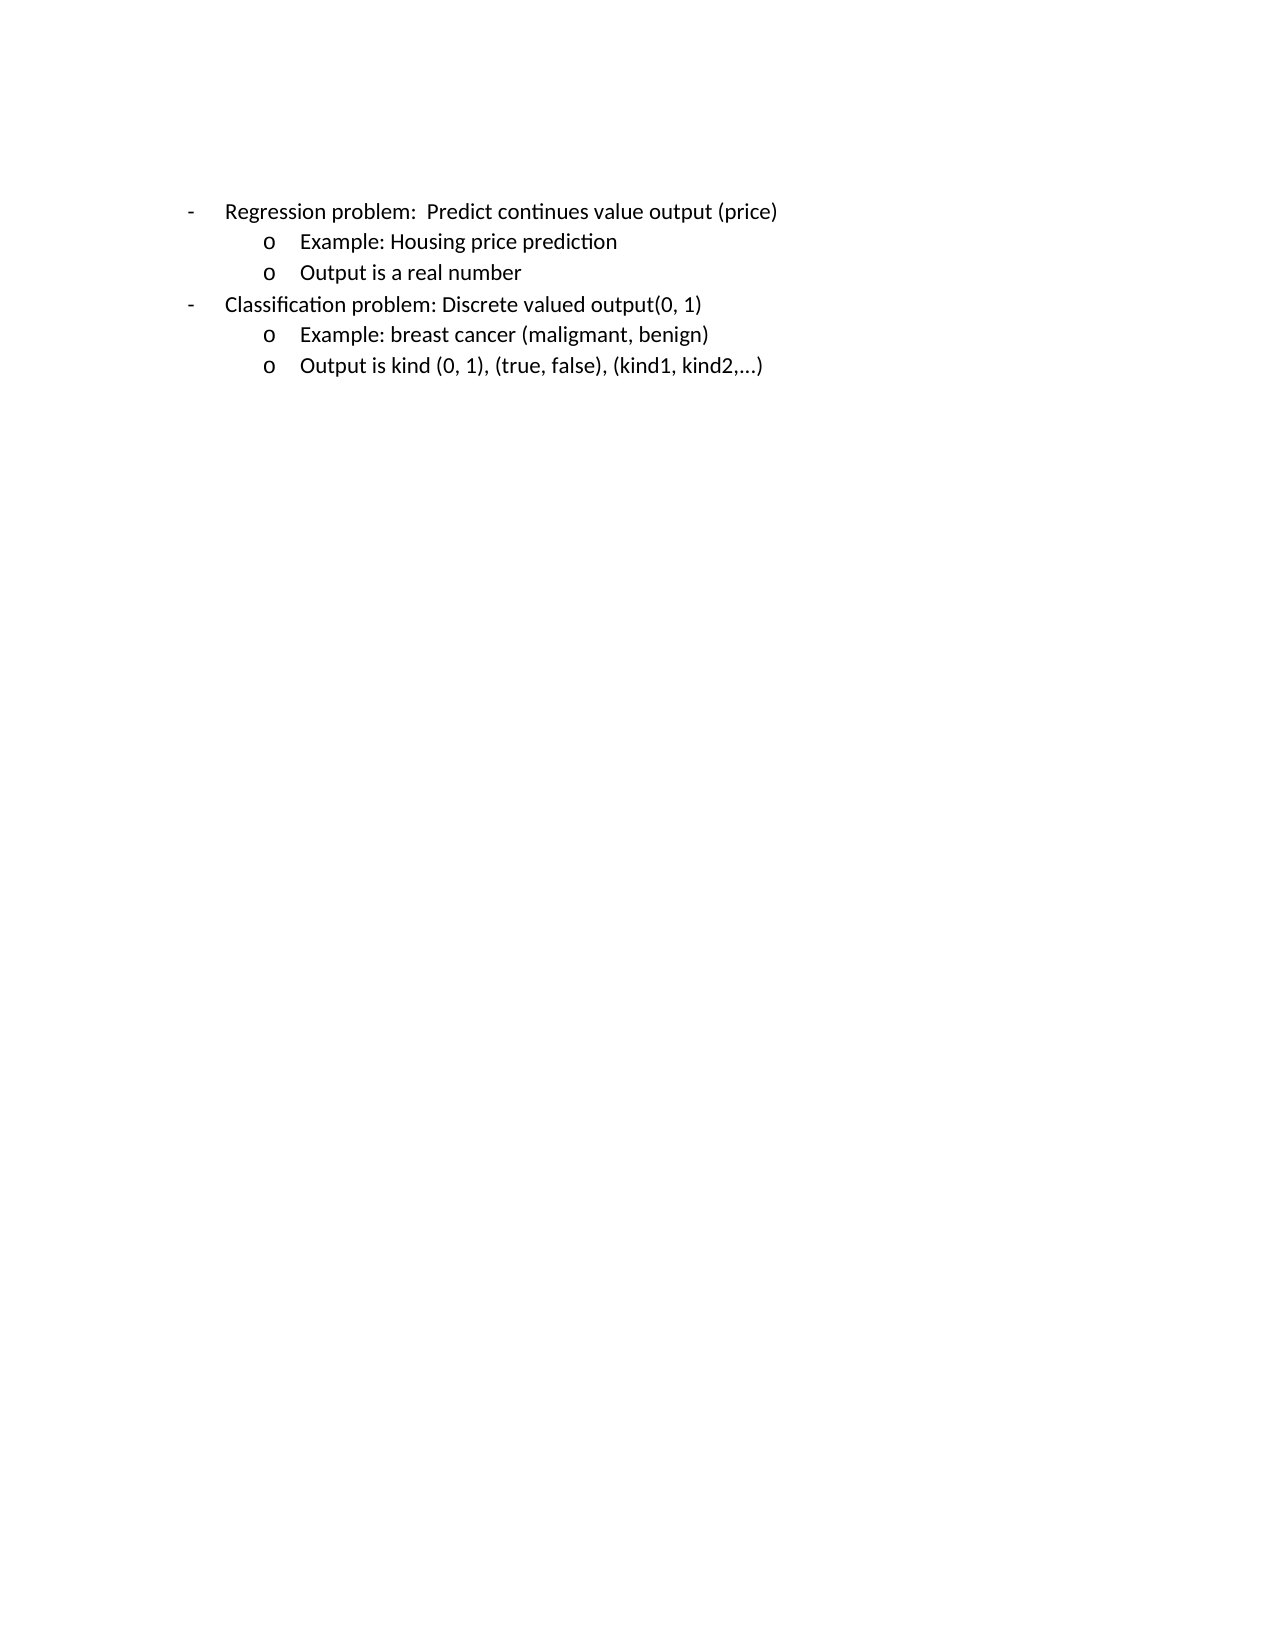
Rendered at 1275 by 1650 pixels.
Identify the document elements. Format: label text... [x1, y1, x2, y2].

list Example: Housing price prediction [262, 227, 1125, 256]
list Classification problem: Discrete valued output(0, 1) [187, 290, 1125, 318]
list Example: breast cancer (maligmant, benign) [262, 320, 1125, 349]
list Regression problem: Predict continues value output (price) [187, 197, 1125, 225]
list Output is kind (0, 1), (true, false), (kind1, kind2,...) [262, 352, 1125, 381]
list Output is a real number [262, 258, 1125, 288]
